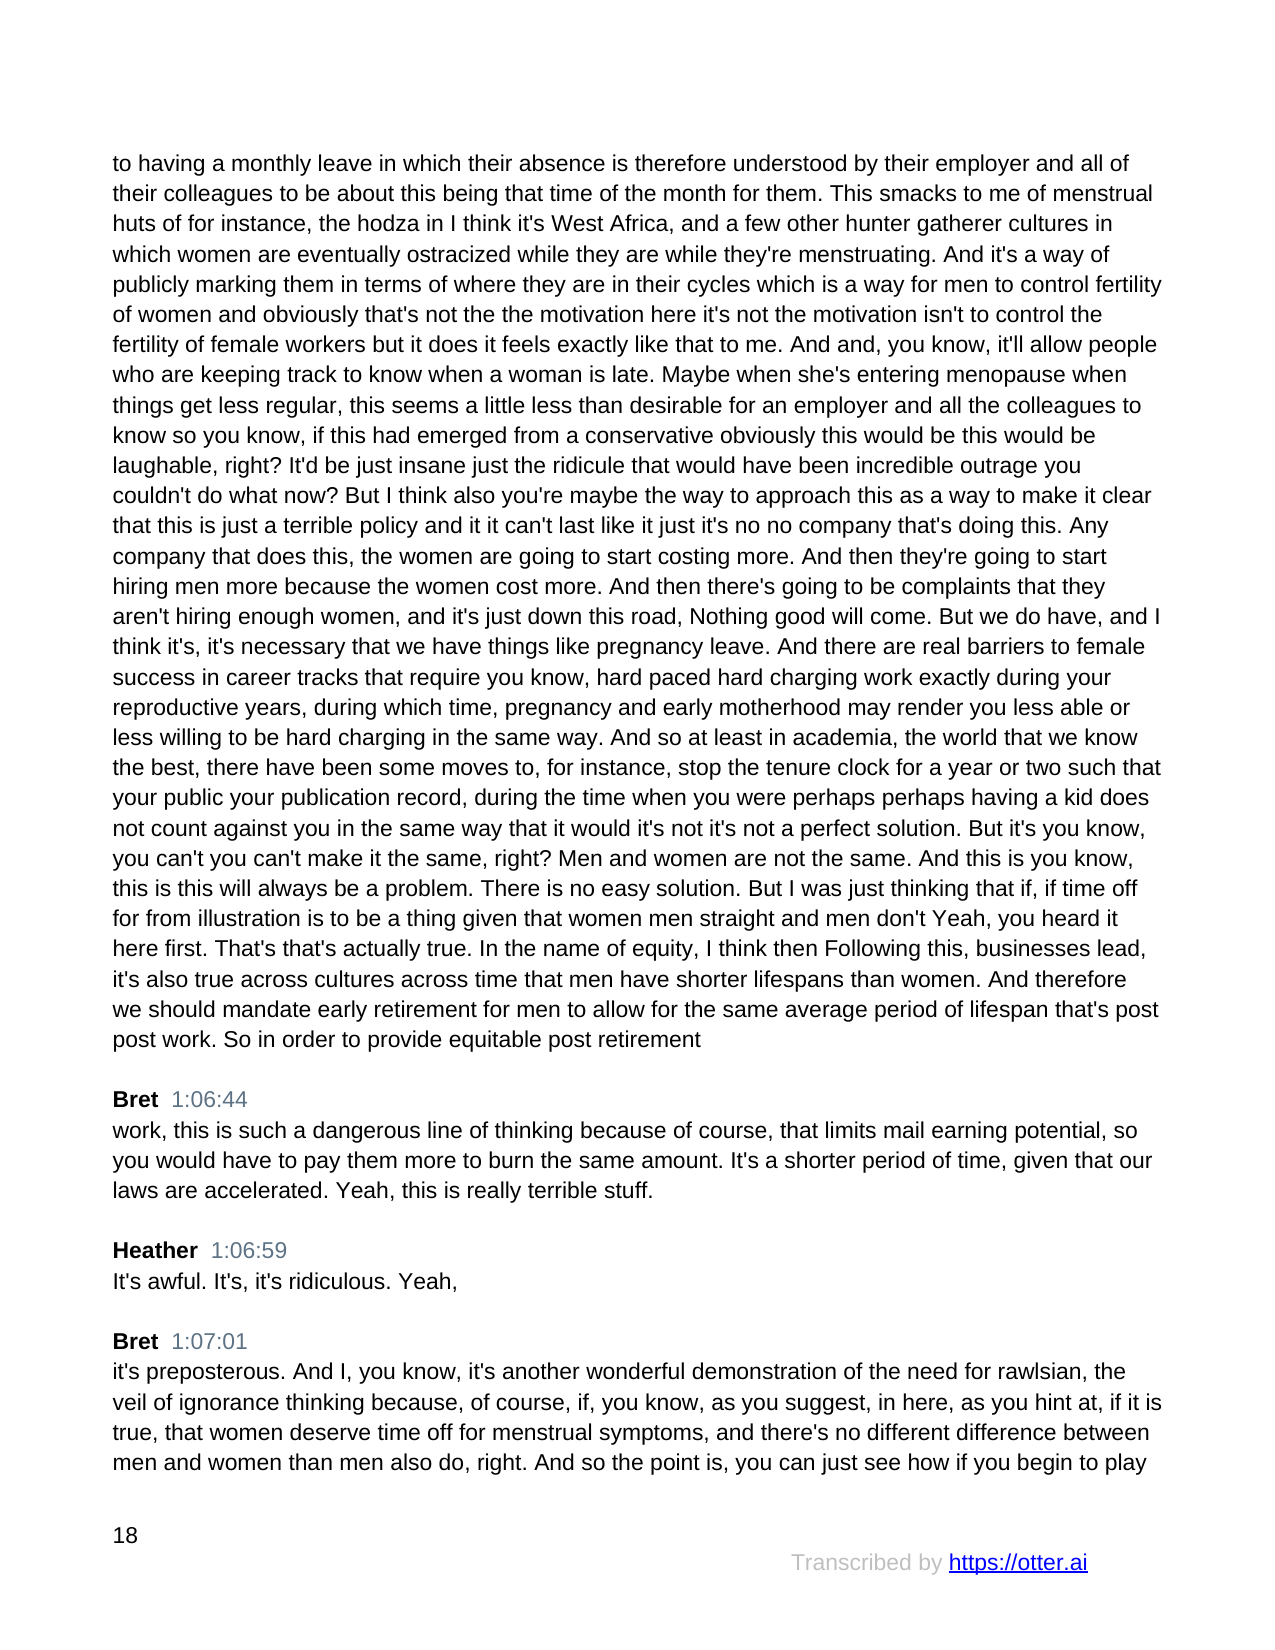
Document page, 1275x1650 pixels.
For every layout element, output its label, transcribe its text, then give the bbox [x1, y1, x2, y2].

text It's awful. It's, it's ridiculous. Yeah, [112, 1268, 1162, 1294]
text Bret 1:06:44 [112, 1086, 1162, 1113]
text Bret 1:07:01 [112, 1328, 1162, 1354]
text work, this is such a dangerous line of thinking because of course, that limits mail earning potential, so you would have to pay them more to burn the same amount. It's a shorter period of time, given that our laws are accelerated. Yeah, this is really terrible stuff. [112, 1117, 1162, 1203]
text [112, 150, 1162, 1052]
text Heather 1:06:59 [112, 1237, 1162, 1264]
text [112, 1358, 1162, 1475]
